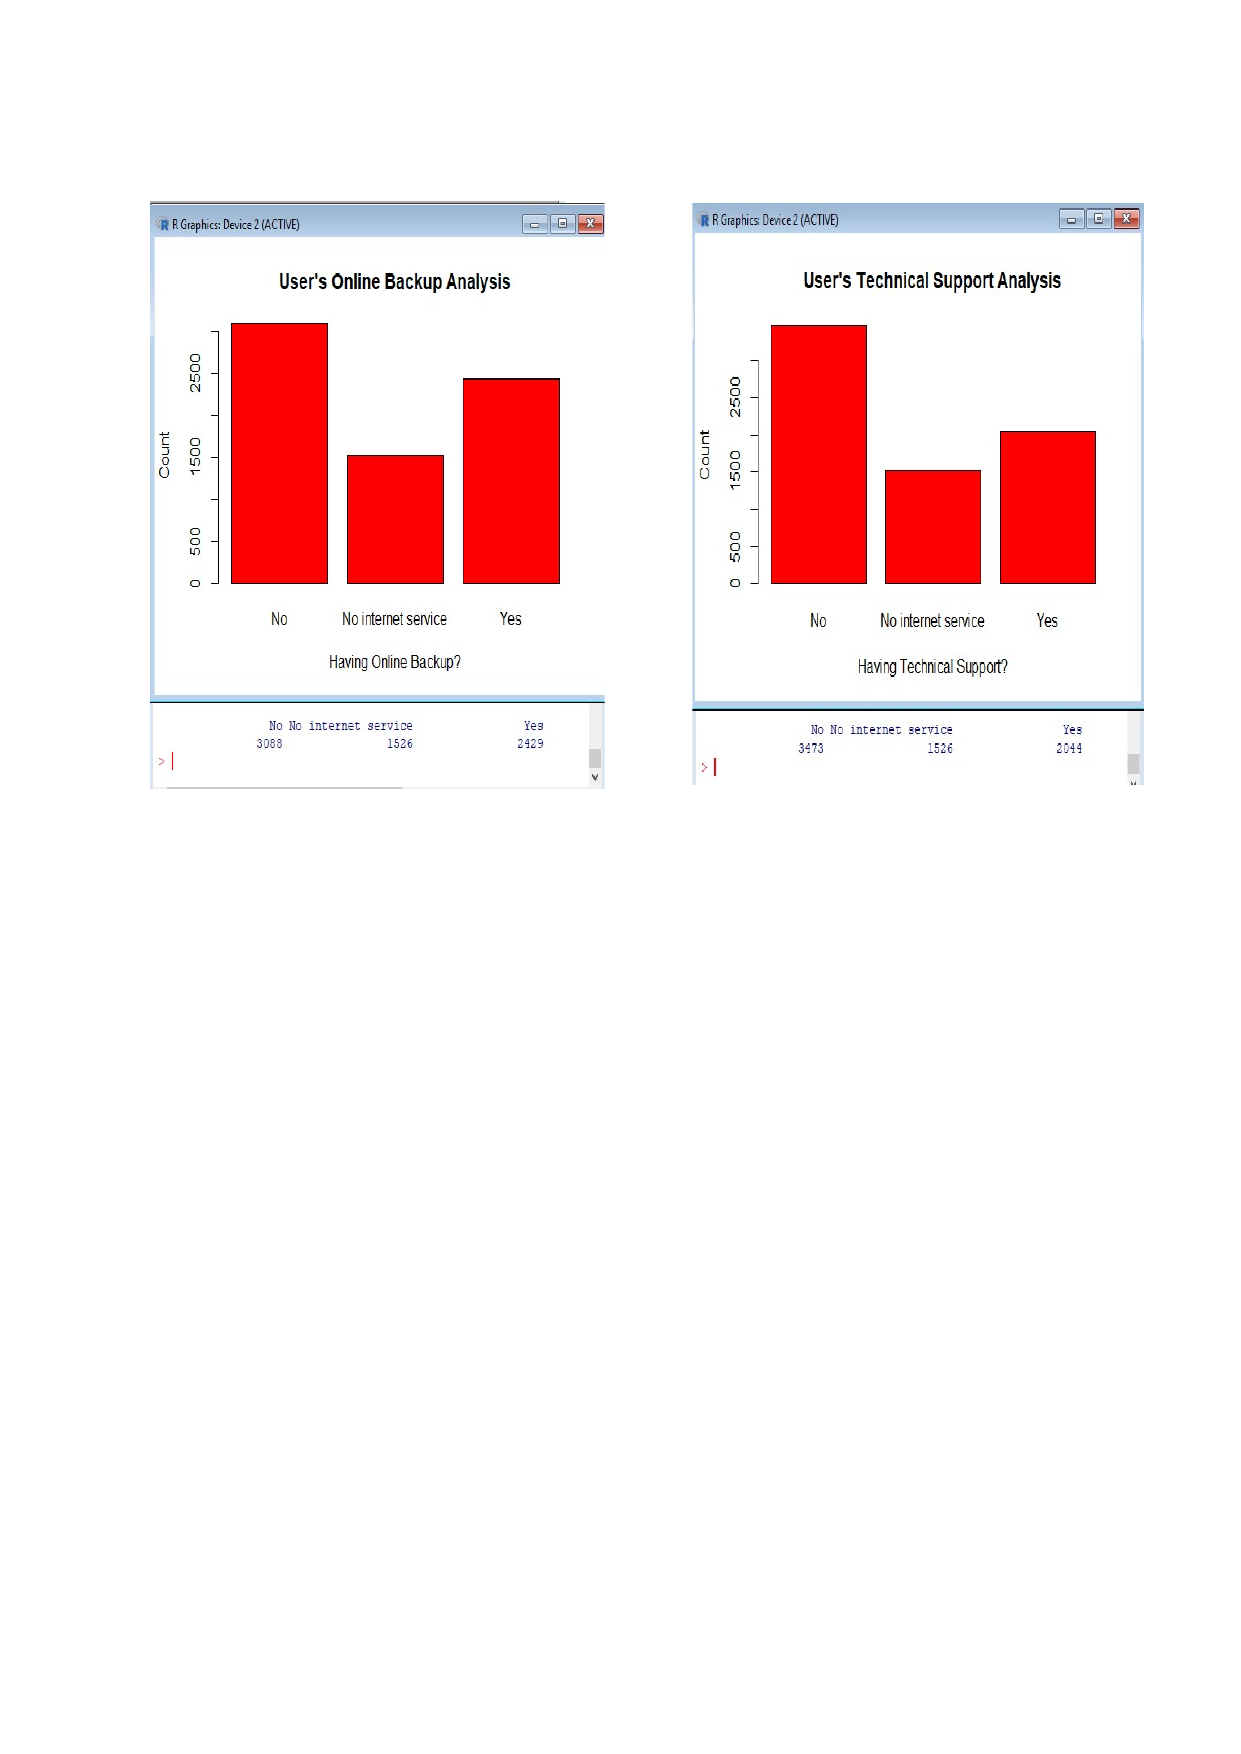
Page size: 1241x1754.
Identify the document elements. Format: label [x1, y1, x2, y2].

picture [692, 203, 1144, 785]
picture [150, 201, 605, 789]
